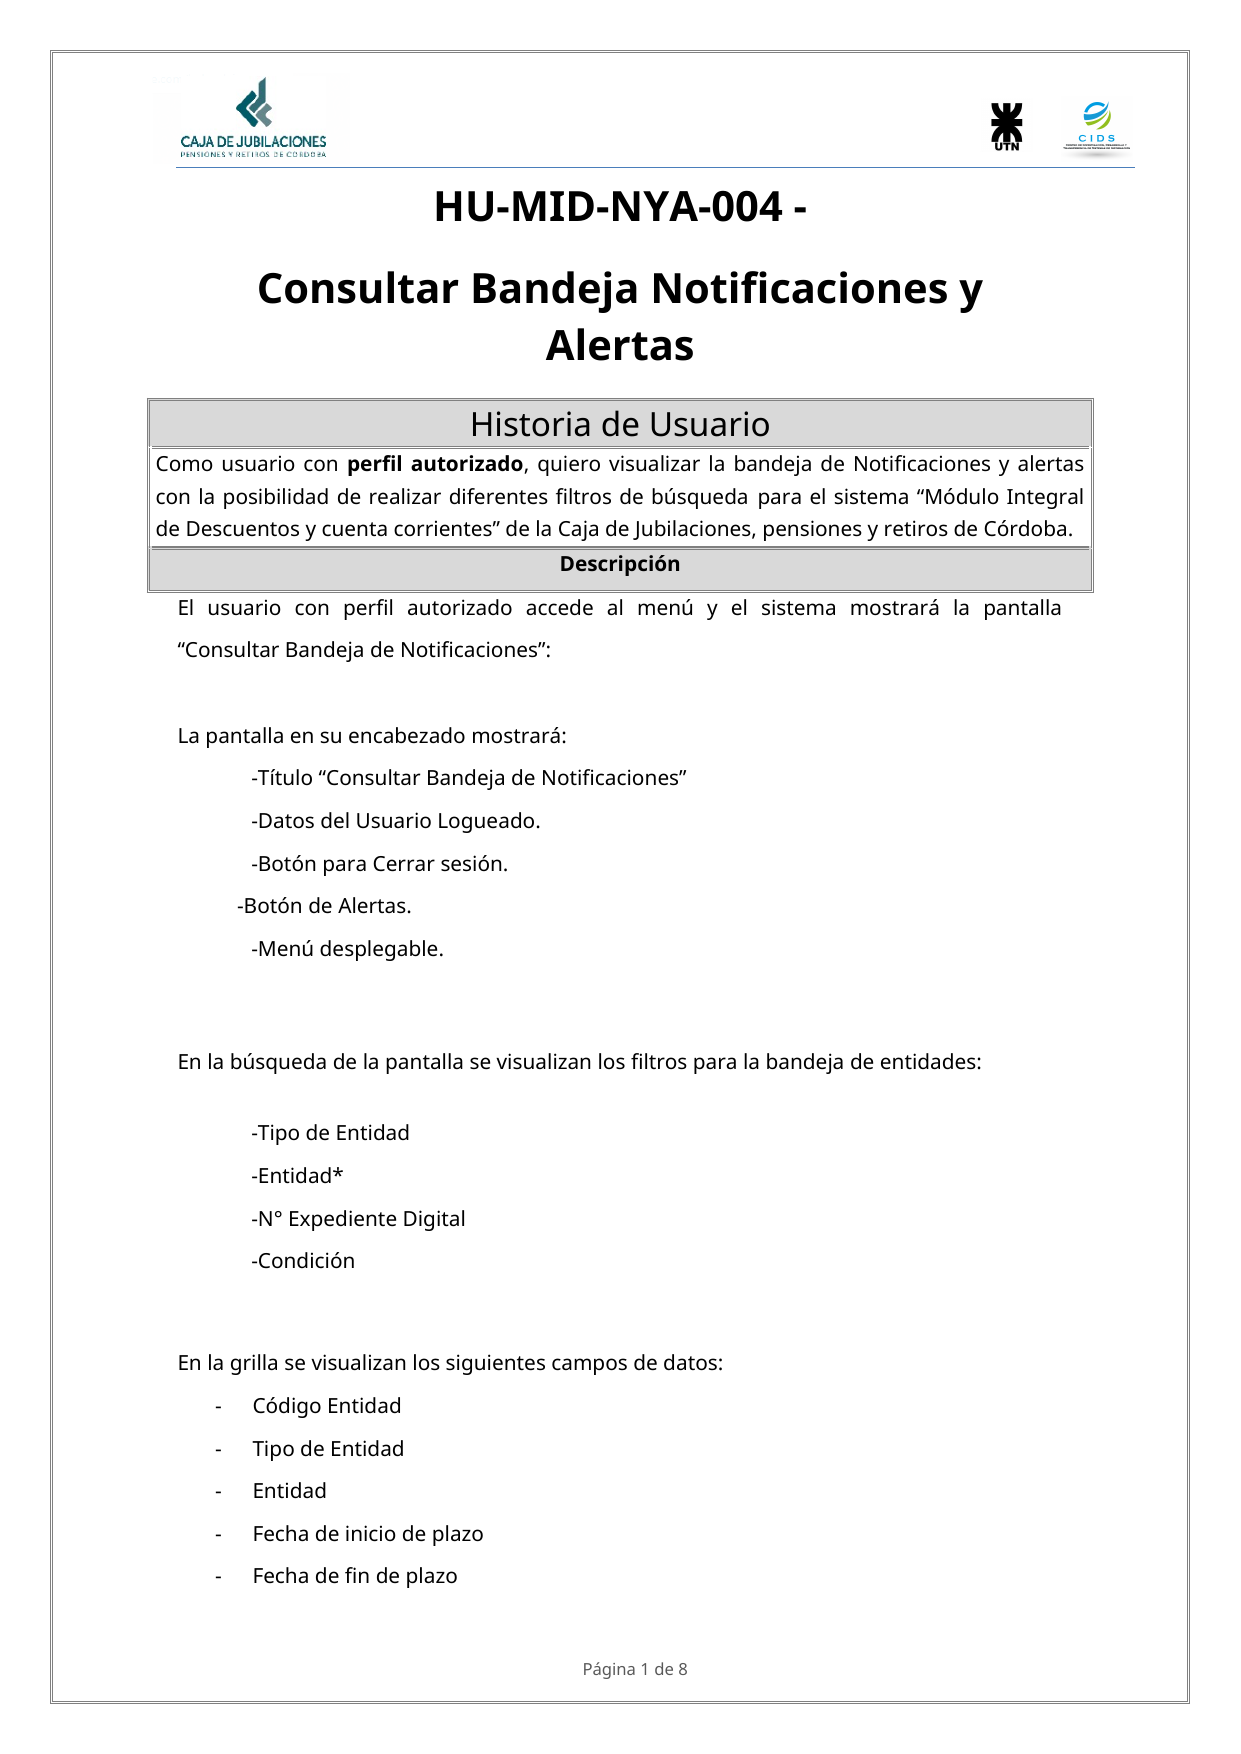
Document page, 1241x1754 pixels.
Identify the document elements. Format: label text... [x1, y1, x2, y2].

text La pantalla en su encabezado mostrará: [177, 721, 1063, 749]
list Entidad [215, 1476, 1063, 1505]
list Tipo de Entidad [215, 1434, 1063, 1462]
text -Menú desplegable. [177, 934, 1063, 962]
table_cell Descripción [150, 546, 1091, 590]
text -Condición [177, 1246, 1063, 1275]
list Código Entidad [215, 1391, 1063, 1419]
text -Botón para Cerrar sesión. [177, 849, 1063, 877]
text Consultar Bandeja Notificaciones y Alertas [177, 259, 1063, 372]
text -N° Expediente Digital [177, 1204, 1063, 1232]
text El usuario con perfil autorizado accede al menú y el sistema mostrará la pantalla “Consultar Bandeja de Notificaciones”: [177, 593, 1063, 664]
text -Título “Consultar Bandeja de Notificaciones” [177, 763, 1063, 792]
text -Entidad* [177, 1161, 1063, 1189]
picture [980, 98, 1033, 152]
text En la búsqueda de la pantalla se visualizan los filtros para la bandeja de entidades: [177, 1047, 1063, 1076]
text -Tipo de Entidad [177, 1118, 1063, 1147]
text HU-MID-NYA-004 - [177, 177, 1063, 234]
text En la grilla se visualizan los siguientes campos de datos: [177, 1348, 1063, 1377]
table_cell Como usuario con perfil autorizado, quiero visualizar la bandeja de Notificaciones y alertas con la posibilidad de realizar diferentes filtros de búsqueda para el sistema “Módulo Integral de Descuentos y cuenta corrientes” de la Caja de Jubilaciones, pensiones y retiros de Córdoba. [148, 446, 1092, 546]
picture [1061, 96, 1133, 162]
list Fecha de inicio de plazo [215, 1519, 1063, 1547]
text -Datos del Usuario Logueado. [177, 806, 1063, 834]
text -Botón de Alertas. [177, 891, 1063, 920]
table_header Historia de Usuario [150, 401, 1091, 446]
list Fecha de fin de plazo [215, 1562, 1063, 1590]
picture [152, 73, 350, 164]
